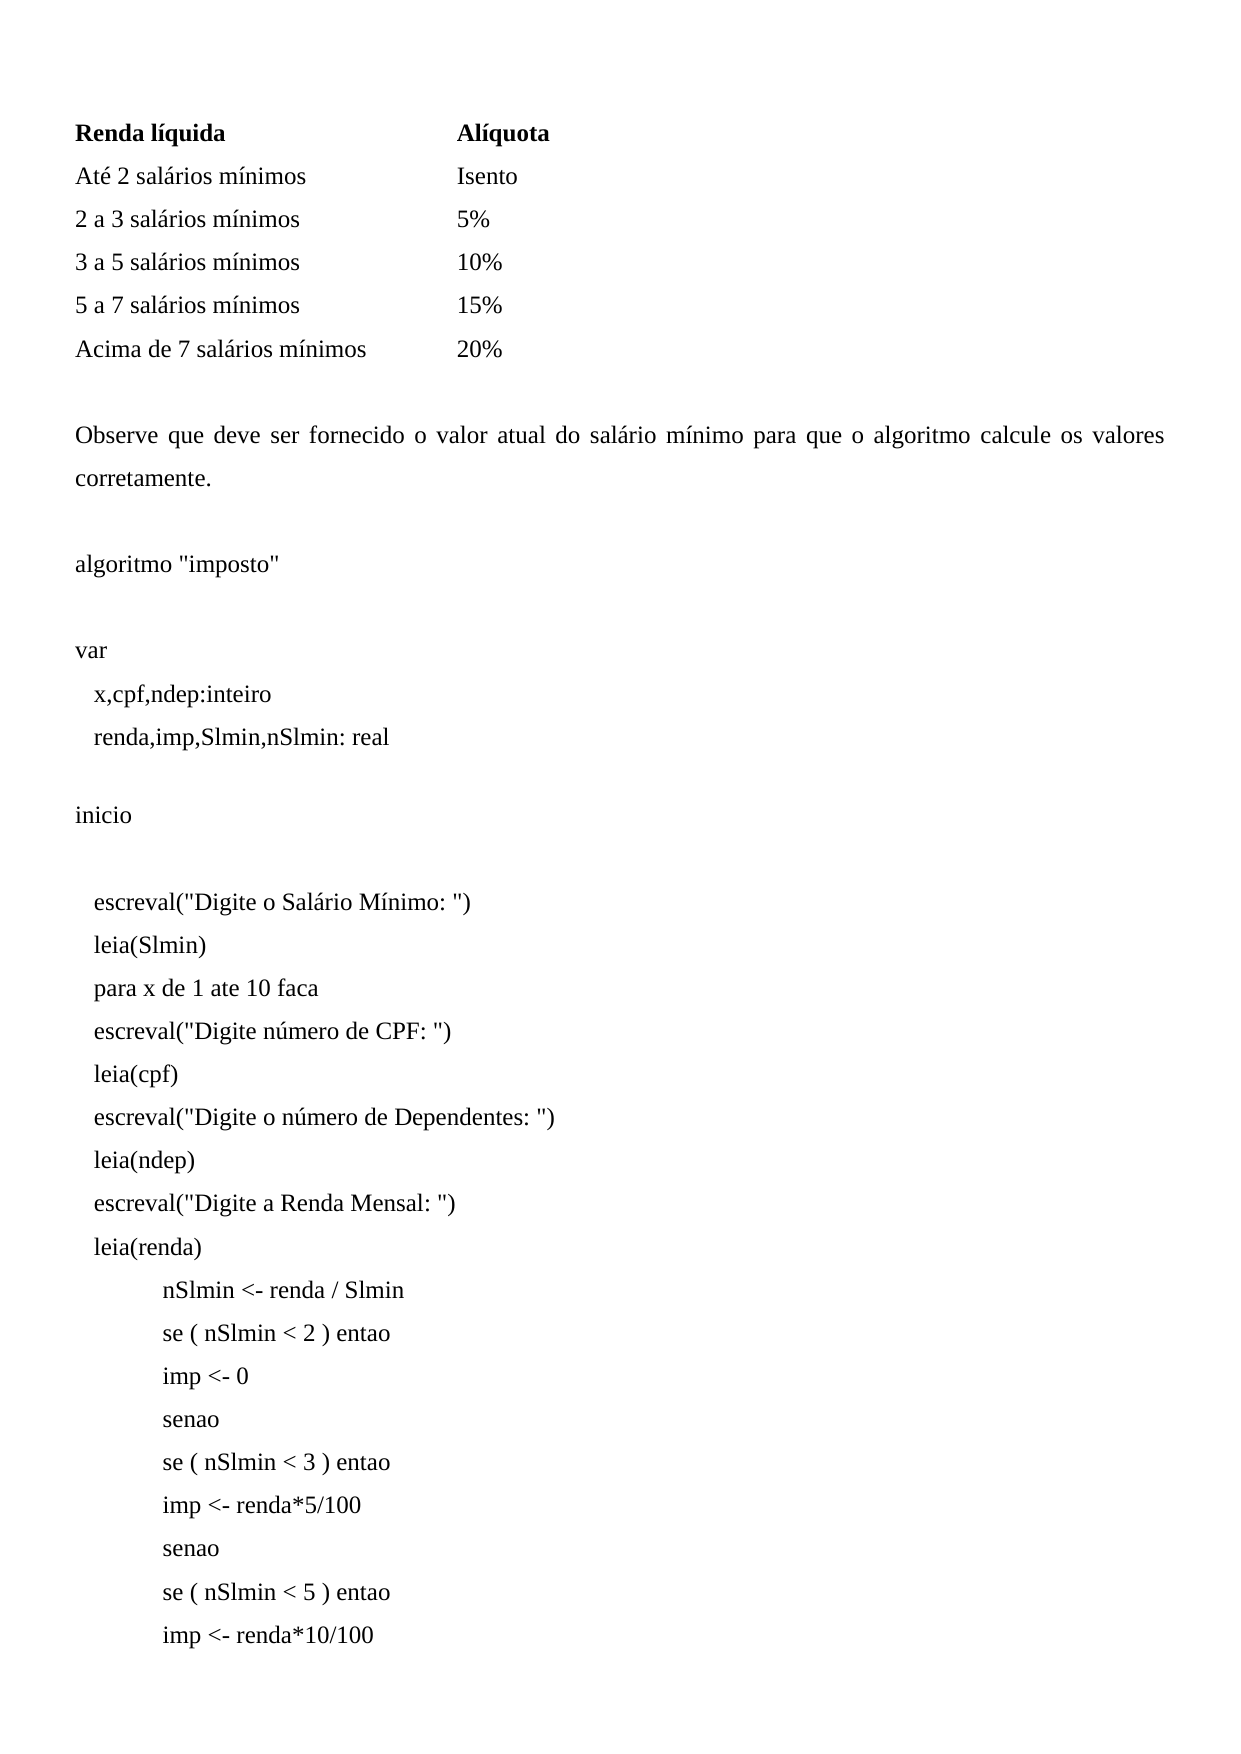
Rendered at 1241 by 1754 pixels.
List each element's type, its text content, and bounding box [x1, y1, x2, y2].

text escreval("Digite o número de Dependentes: ") [75, 1102, 1165, 1131]
text imp <- renda*5/100 [75, 1490, 1165, 1519]
text escreval("Digite número de CPF: ") [75, 1016, 1165, 1045]
text senao [75, 1404, 1165, 1433]
text para x de 1 ate 10 faca [75, 973, 1165, 1002]
text algoritmo "imposto" [75, 549, 1165, 578]
text leia(cpf) [75, 1059, 1165, 1088]
text 2 a 3 salários mínimos 5% [75, 204, 1165, 233]
text senao [75, 1533, 1165, 1562]
text leia(Slmin) [75, 930, 1165, 958]
text imp <- renda*10/100 [75, 1620, 1165, 1648]
text inicio [75, 800, 1165, 829]
text Até 2 salários mínimos Isento [75, 161, 1165, 190]
text Renda líquida Alíquota [75, 118, 1165, 147]
text Observe que deve ser fornecido o valor atual do salário mínimo para que o algoritmo calcule os valores corretamente. [75, 420, 1165, 492]
text escreval("Digite a Renda Mensal: ") [75, 1188, 1165, 1217]
text renda,imp,Slmin,nSlmin: real [75, 722, 1165, 751]
text x,cpf,ndep:inteiro [75, 679, 1165, 707]
text se ( nSlmin < 3 ) entao [75, 1447, 1165, 1476]
text var [75, 636, 1165, 664]
text 5 a 7 salários mínimos 15% [75, 291, 1165, 319]
text se ( nSlmin < 5 ) entao [75, 1577, 1165, 1605]
text nSlmin <- renda / Slmin [75, 1275, 1165, 1303]
text 3 a 5 salários mínimos 10% [75, 247, 1165, 276]
text imp <- 0 [75, 1361, 1165, 1390]
text leia(renda) [75, 1232, 1165, 1260]
text Acima de 7 salários mínimos 20% [75, 334, 1165, 362]
text se ( nSlmin < 2 ) entao [75, 1318, 1165, 1347]
text escreval("Digite o Salário Mínimo: ") [75, 887, 1165, 915]
text leia(ndep) [75, 1145, 1165, 1174]
